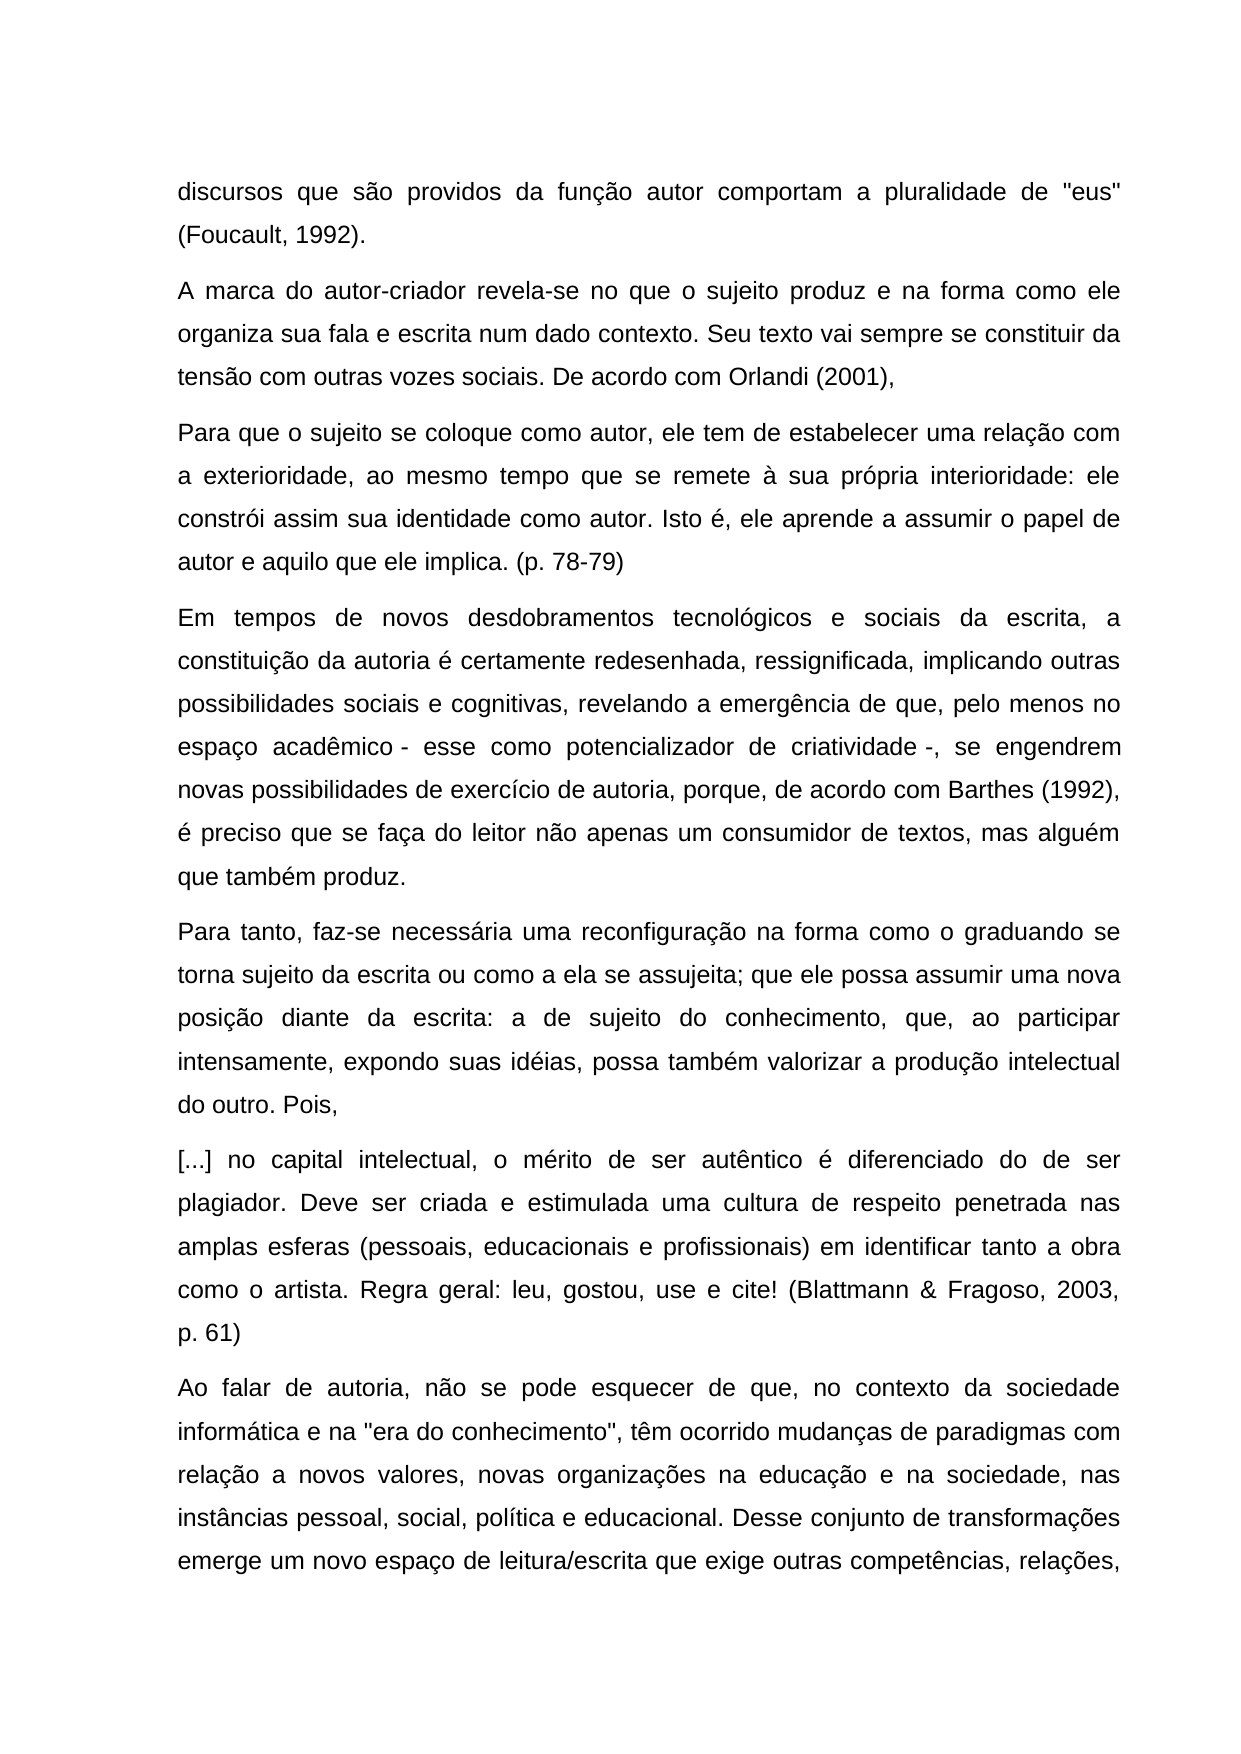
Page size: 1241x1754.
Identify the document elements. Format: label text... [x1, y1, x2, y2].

text A marca do autor-criador revela-se no que o sujeito produz e na forma como ele organiza sua fala e escrita num dado contexto. Seu texto vai sempre se constituir da tensão com outras vozes sociais. De acordo com Orlandi (2001), [177, 276, 1122, 391]
text Para tanto, faz-se necessária uma reconfiguração na forma como o graduando se torna sujeito da escrita ou como a ela se assujeita; que ele possa assumir uma nova posição diante da escrita: a de sujeito do conhecimento, que, ao participar intensamente, expondo suas idéias, possa também valorizar a produção intelectual do outro. Pois, [177, 917, 1122, 1118]
text Para que o sujeito se coloque como autor, ele tem de estabelecer uma relação com a exterioridade, ao mesmo tempo que se remete à sua própria interioridade: ele constrói assim sua identidade como autor. Isto é, ele aprende a assumir o papel de autor e aquilo que ele implica. (p. 78-79) [177, 418, 1122, 576]
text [177, 177, 1122, 249]
text Em tempos de novos desdobramentos tecnológicos e sociais da escrita, a constituição da autoria é certamente redesenhada, ressignificada, implicando outras possibilidades sociais e cognitivas, revelando a emergência de que, pelo menos no espaço acadêmico - esse como potencializador de criatividade -, se engendrem novas possibilidades de exercício de autoria, porque, de acordo com Barthes (1992), é preciso que se faça do leitor não apenas um consumidor de textos, mas alguém que também produz. [177, 603, 1122, 890]
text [177, 1373, 1122, 1575]
text [...] no capital intelectual, o mérito de ser autêntico é diferenciado do de ser plagiador. Deve ser criada e estimulada uma cultura de respeito penetrada nas amplas esferas (pessoais, educacionais e profissionais) em identificar tanto a obra como o artista. Regra geral: leu, gostou, use e cite! (Blattmann & Fragoso, 2003, p. 61) [177, 1145, 1122, 1347]
